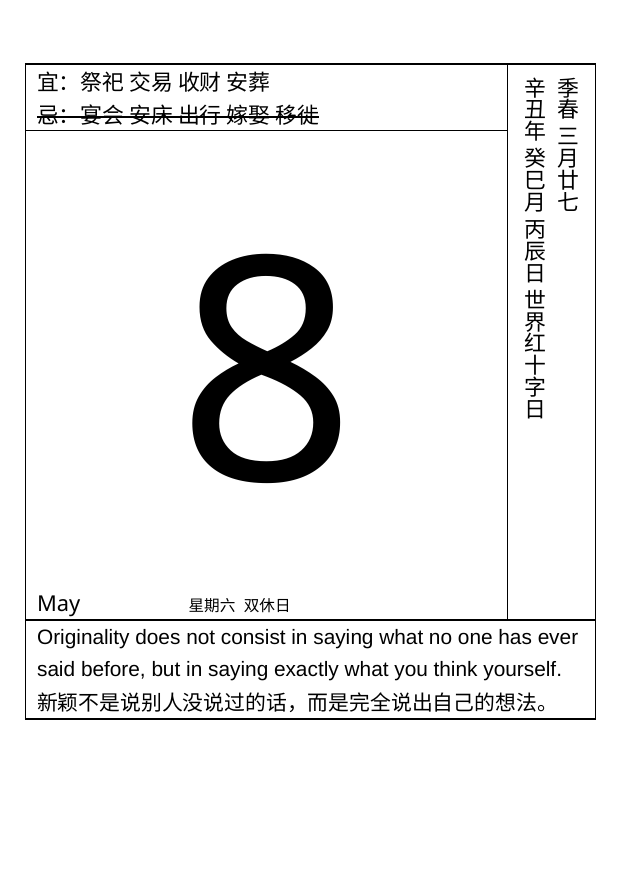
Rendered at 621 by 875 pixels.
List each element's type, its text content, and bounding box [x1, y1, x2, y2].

table_header 宜：祭祀 交易 收财 安葬 忌：宴会 安床 出行 嫁娶 移徙 [26, 65, 507, 130]
table_cell Originality does not consist in saying what no one has ever said before, but in saying exactly what you think yourself. 新颖不是说别人没说过的话，而是完全说出自己的想法。 [26, 621, 595, 718]
table_cell 8 May 星期六 双休日 [26, 131, 507, 619]
table_header 季春 三月廿七 辛丑年 癸巳月 丙辰日 世界红十字日 [508, 65, 595, 619]
